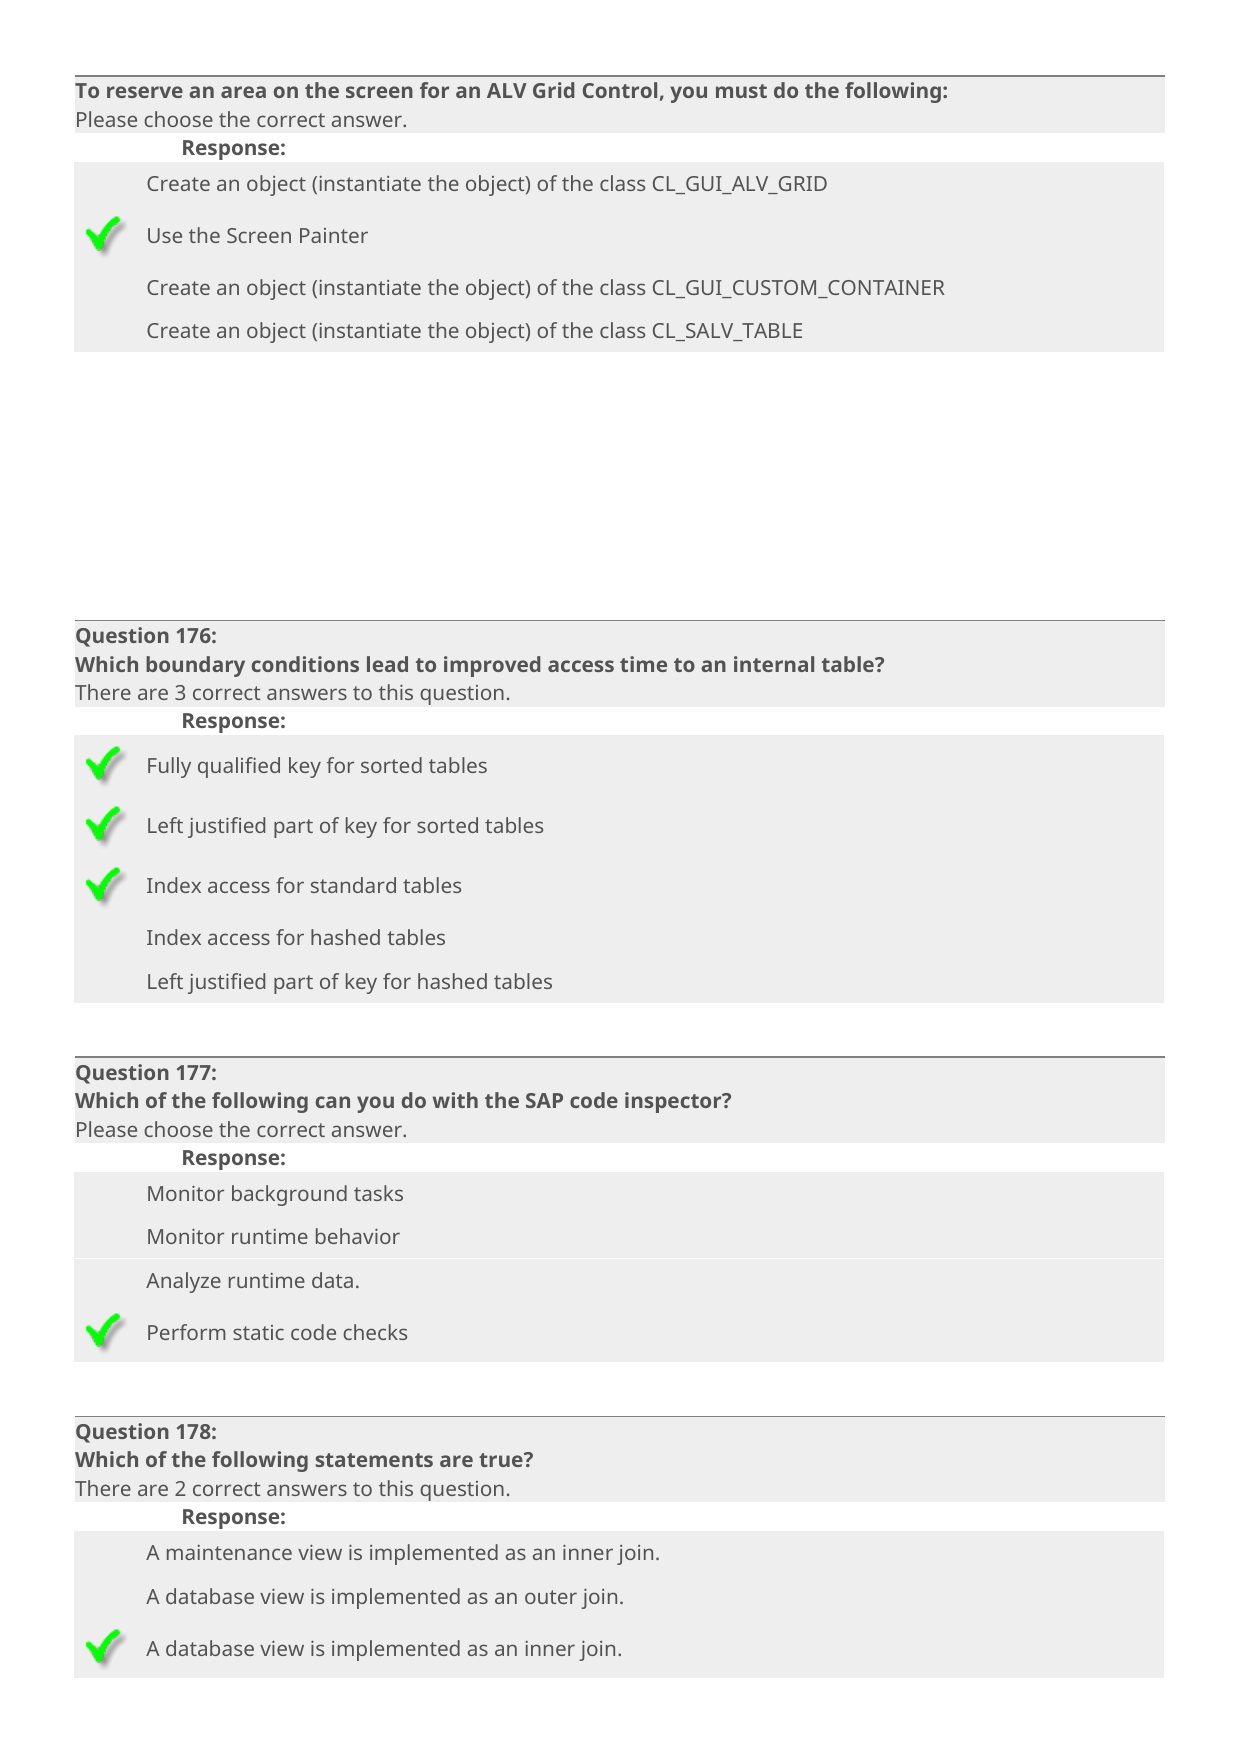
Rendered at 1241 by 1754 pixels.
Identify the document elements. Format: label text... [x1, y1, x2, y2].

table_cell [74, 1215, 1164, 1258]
text Question 178: [75, 1417, 1165, 1446]
text Response: [181, 707, 1165, 735]
text Question 176: [75, 621, 1165, 650]
text Question 177: [75, 1058, 1165, 1086]
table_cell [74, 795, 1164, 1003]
picture [81, 863, 128, 909]
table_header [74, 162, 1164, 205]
text Response: [181, 1502, 1165, 1531]
picture [81, 1625, 128, 1671]
text Which boundary conditions lead to improved access time to an internal table? There are 3 correct answers to this question. [75, 650, 1165, 707]
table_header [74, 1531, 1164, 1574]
text Response: [181, 1143, 1165, 1172]
picture [81, 742, 128, 788]
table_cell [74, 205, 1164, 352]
picture [81, 212, 128, 259]
text Please choose the correct answer. [75, 105, 1165, 133]
picture [81, 802, 128, 849]
text Response: [181, 133, 1165, 162]
text Which of the following statements are true? There are 2 correct answers to this question. [75, 1446, 1165, 1502]
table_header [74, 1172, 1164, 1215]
picture [81, 1309, 128, 1355]
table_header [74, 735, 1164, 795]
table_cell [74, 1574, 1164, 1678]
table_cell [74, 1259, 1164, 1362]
text Which of the following can you do with the SAP code inspector? Please choose the correct answer. [75, 1086, 1165, 1143]
text To reserve an area on the screen for an ALV Grid Control, you must do the following: [75, 77, 1165, 105]
